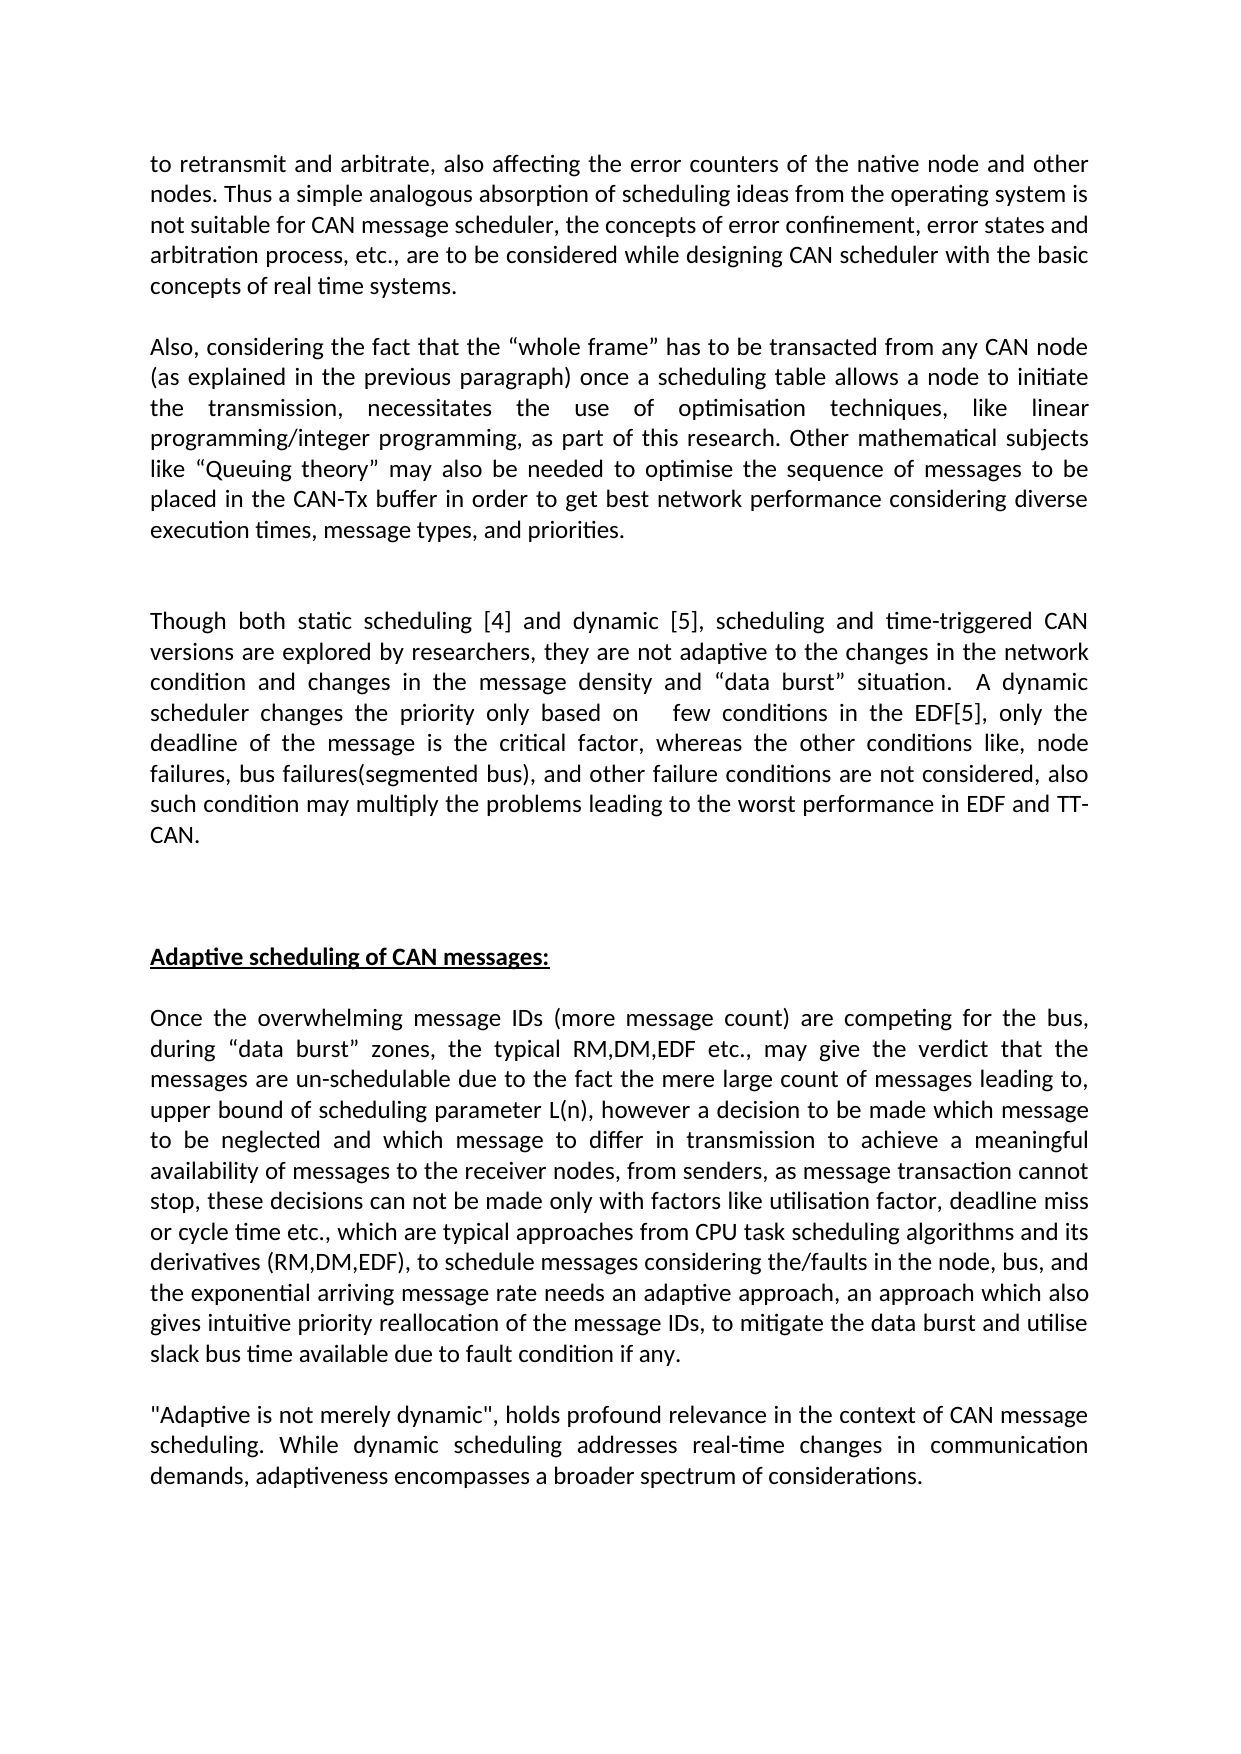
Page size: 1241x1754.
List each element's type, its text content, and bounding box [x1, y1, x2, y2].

text Though both static scheduling [4] and dynamic [5], scheduling and time-triggered CAN versions are explored by researchers, they are not adaptive to the changes in the network condition and changes in the message density and “data burst” situation. A dynamic scheduler changes the priority only based on few conditions in the EDF[5], only the deadline of the message is the critical factor, whereas the other conditions like, node failures, bus failures(segmented bus), and other failure conditions are not considered, also such condition may multiply the problems leading to the worst performance in EDF and TT-CAN. [150, 606, 1090, 850]
text Once the overwhelming message IDs (more message count) are competing for the bus, during “data burst” zones, the typical RM,DM,EDF etc., may give the verdict that the messages are un-schedulable due to the fact the mere large count of messages leading to, upper bound of scheduling parameter L(n), however a decision to be made which message to be neglected and which message to differ in transmission to achieve a meaningful availability of messages to the receiver nodes, from senders, as message transaction cannot stop, these decisions can not be made only with factors like utilisation factor, deadline miss or cycle time etc., which are typical approaches from CPU task scheduling algorithms and its derivatives (RM,DM,EDF), to schedule messages considering the/faults in the node, bus, and the exponential arriving message rate needs an adaptive approach, an approach which also gives intuitive priority reallocation of the message IDs, to mitigate the data burst and utilise slack bus time available due to fault condition if any. [150, 1002, 1090, 1368]
text "Adaptive is not merely dynamic", holds profound relevance in the context of CAN message scheduling. While dynamic scheduling addresses real-time changes in communication demands, adaptiveness encompasses a broader spectrum of considerations. [150, 1399, 1090, 1491]
text Adaptive scheduling of CAN messages: [150, 941, 1090, 972]
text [150, 148, 1090, 300]
text Also, considering the fact that the “whole frame” has to be transacted from any CAN node (as explained in the previous paragraph) once a scheduling table allows a node to initiate the transmission, necessitates the use of optimisation techniques, like linear programming/integer programming, as part of this research. Other mathematical subjects like “Queuing theory” may also be needed to optimise the sequence of messages to be placed in the CAN-Tx buffer in order to get best network performance considering diverse execution times, message types, and priorities. [150, 331, 1090, 544]
